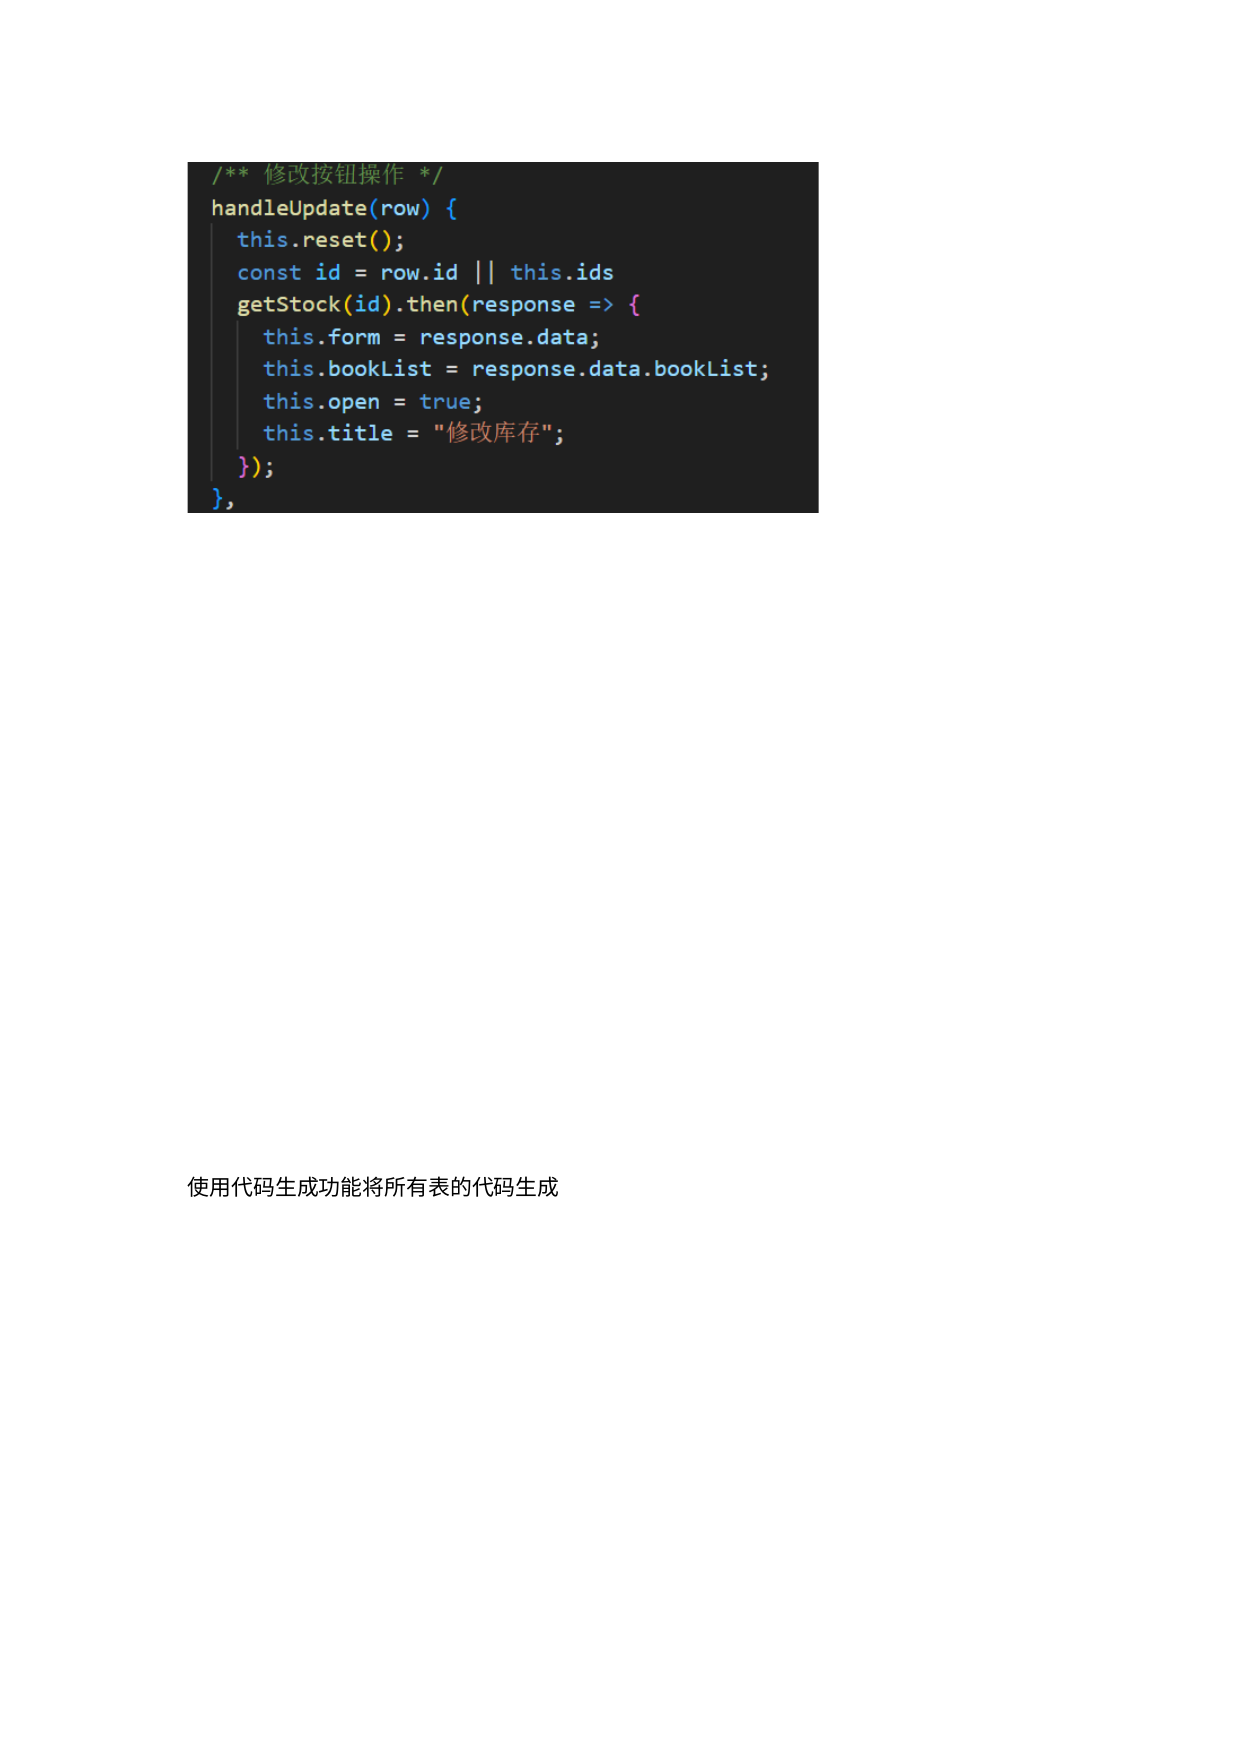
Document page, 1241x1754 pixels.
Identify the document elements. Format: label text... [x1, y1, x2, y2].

text 使用代码生成功能将所有表的代码生成 [187, 1169, 1053, 1202]
picture [187, 162, 819, 513]
